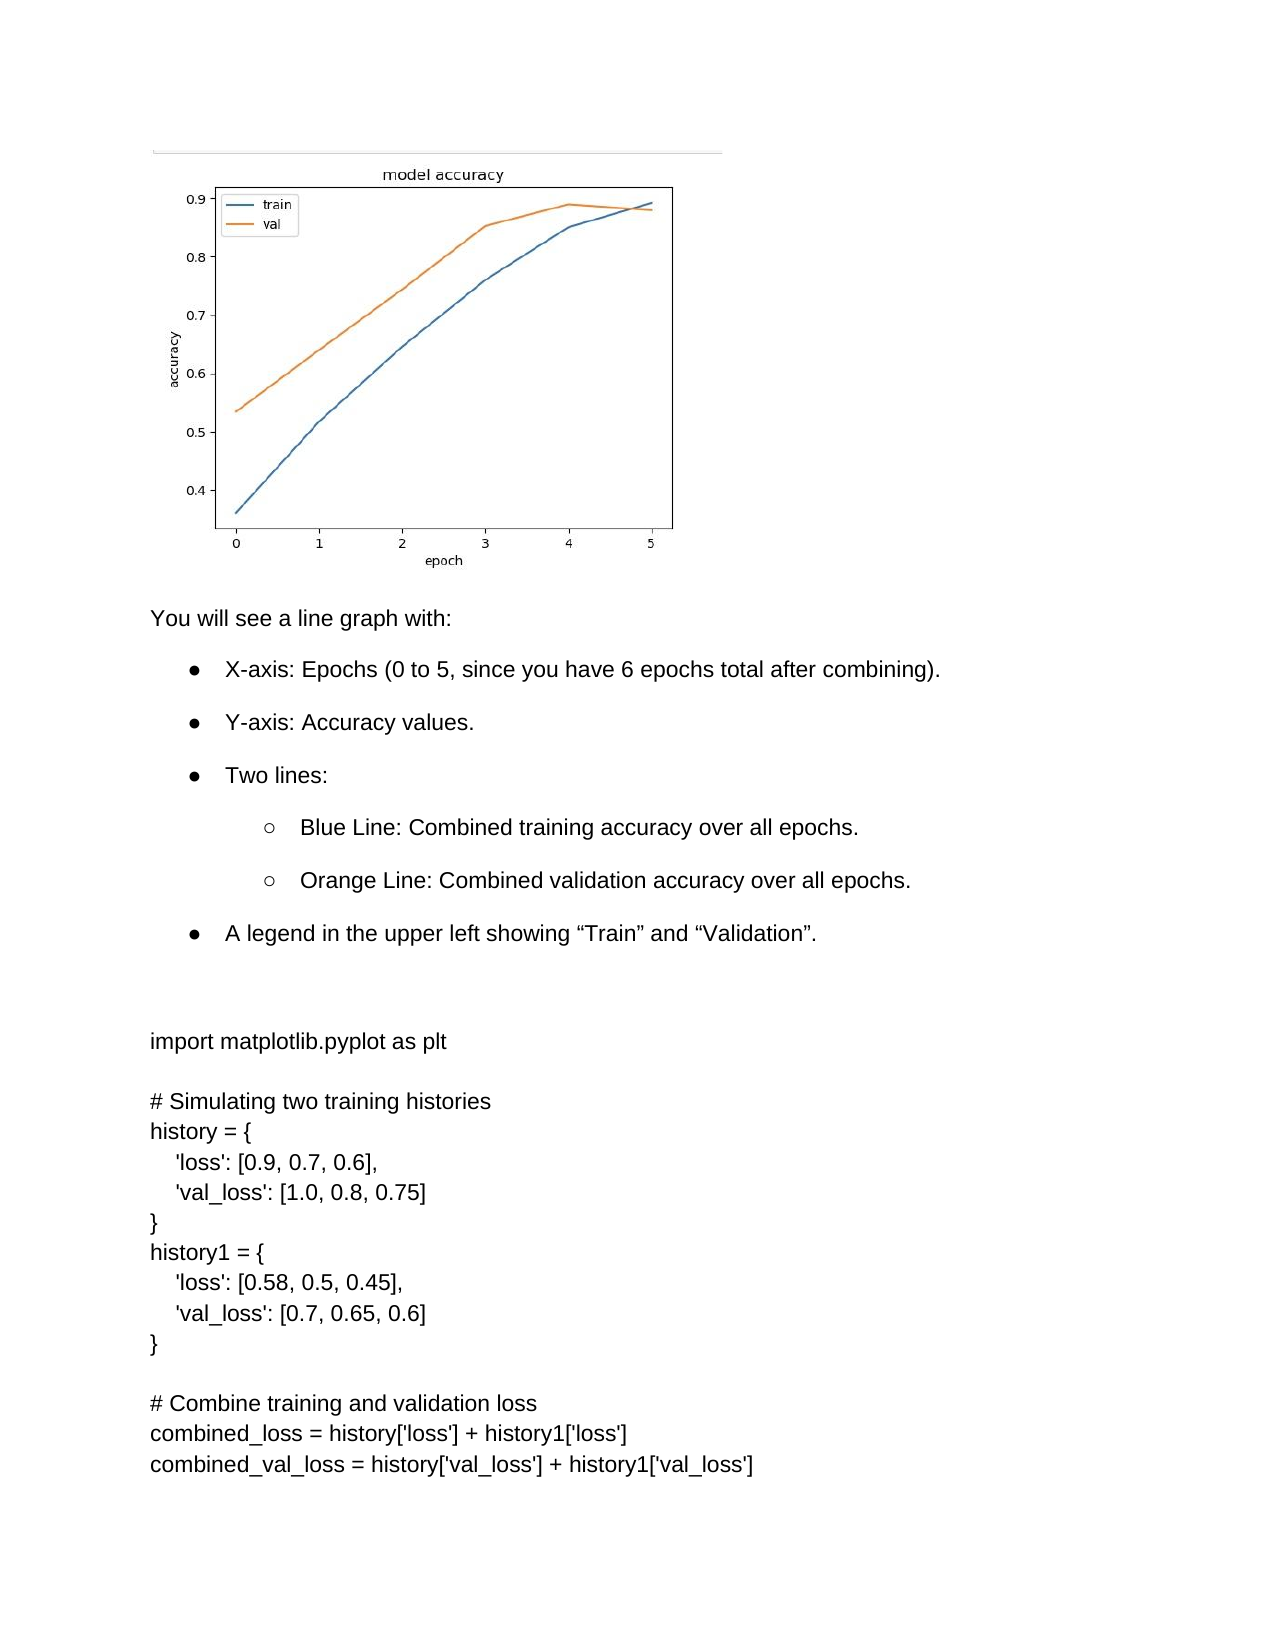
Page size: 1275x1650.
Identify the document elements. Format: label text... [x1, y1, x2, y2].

text # Simulating two training histories [150, 1088, 1125, 1114]
list Blue Line: Combined training accuracy over all epochs. [262, 814, 1125, 867]
text } [150, 1209, 1125, 1235]
text import matplotlib.pyplot as plt [150, 1028, 1125, 1054]
list Y-axis: Accuracy values. [187, 709, 1125, 762]
text 'loss': [0.9, 0.7, 0.6], [150, 1148, 1125, 1175]
text history1 = { [150, 1239, 1125, 1266]
list A legend in the upper left showing “Train” and “Validation”. [187, 920, 1125, 972]
picture [150, 150, 723, 576]
list Two lines: [187, 762, 1125, 814]
text You will see a line graph with: [150, 605, 1125, 631]
text } [150, 1330, 1125, 1356]
text history = { [150, 1118, 1125, 1145]
text combined_val_loss = history['val_loss'] + history1['val_loss'] [150, 1451, 1125, 1477]
text 'val_loss': [0.7, 0.65, 0.6] [150, 1299, 1125, 1326]
text 'val_loss': [1.0, 0.8, 0.75] [150, 1179, 1125, 1205]
text 'loss': [0.58, 0.5, 0.45], [150, 1269, 1125, 1296]
list Orange Line: Combined validation accuracy over all epochs. [262, 867, 1125, 920]
text # Combine training and validation loss [150, 1390, 1125, 1417]
list X-axis: Epochs (0 to 5, since you have 6 epochs total after combining). [187, 656, 1125, 709]
text combined_loss = history['loss'] + history1['loss'] [150, 1420, 1125, 1447]
